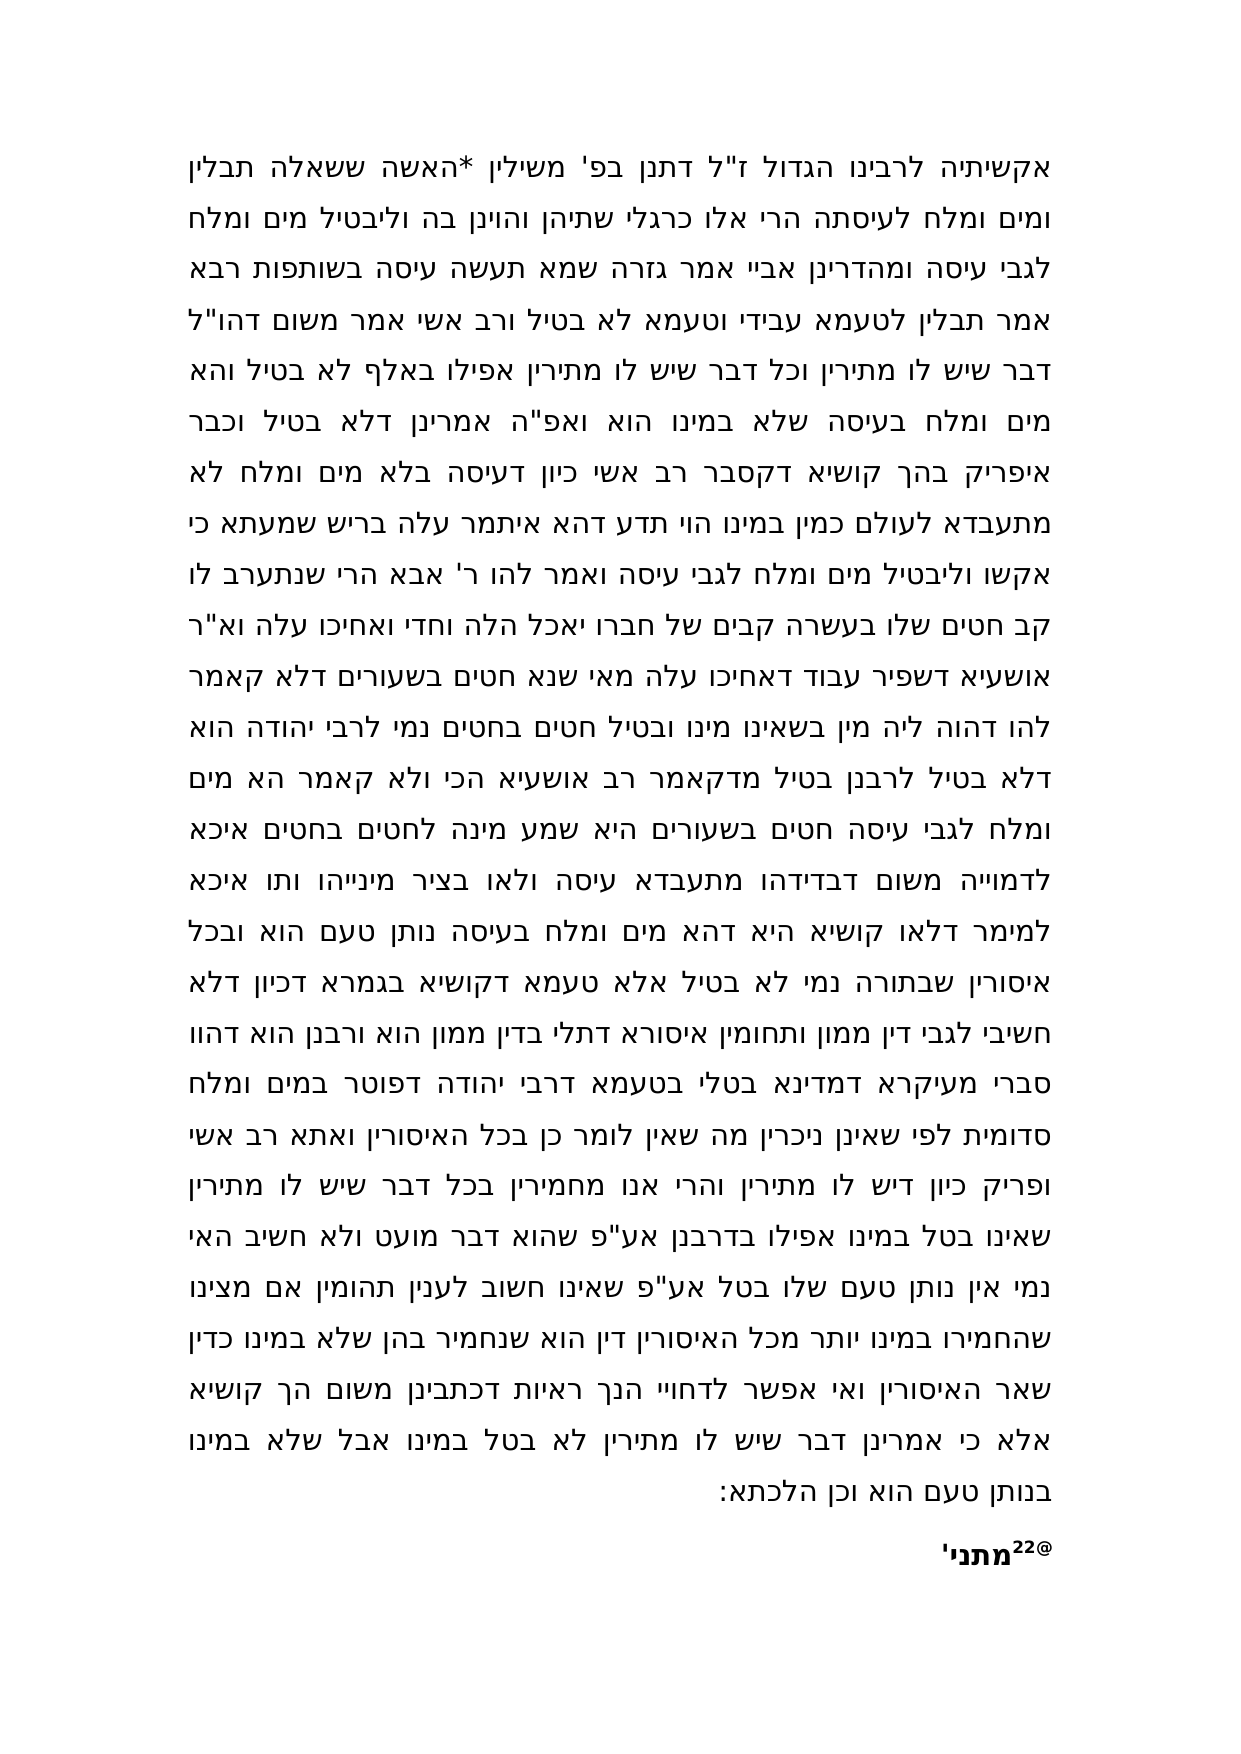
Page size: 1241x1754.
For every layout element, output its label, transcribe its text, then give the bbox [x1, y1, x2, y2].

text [187, 150, 1053, 1508]
subtitle @22מתני' [187, 1538, 1053, 1572]
